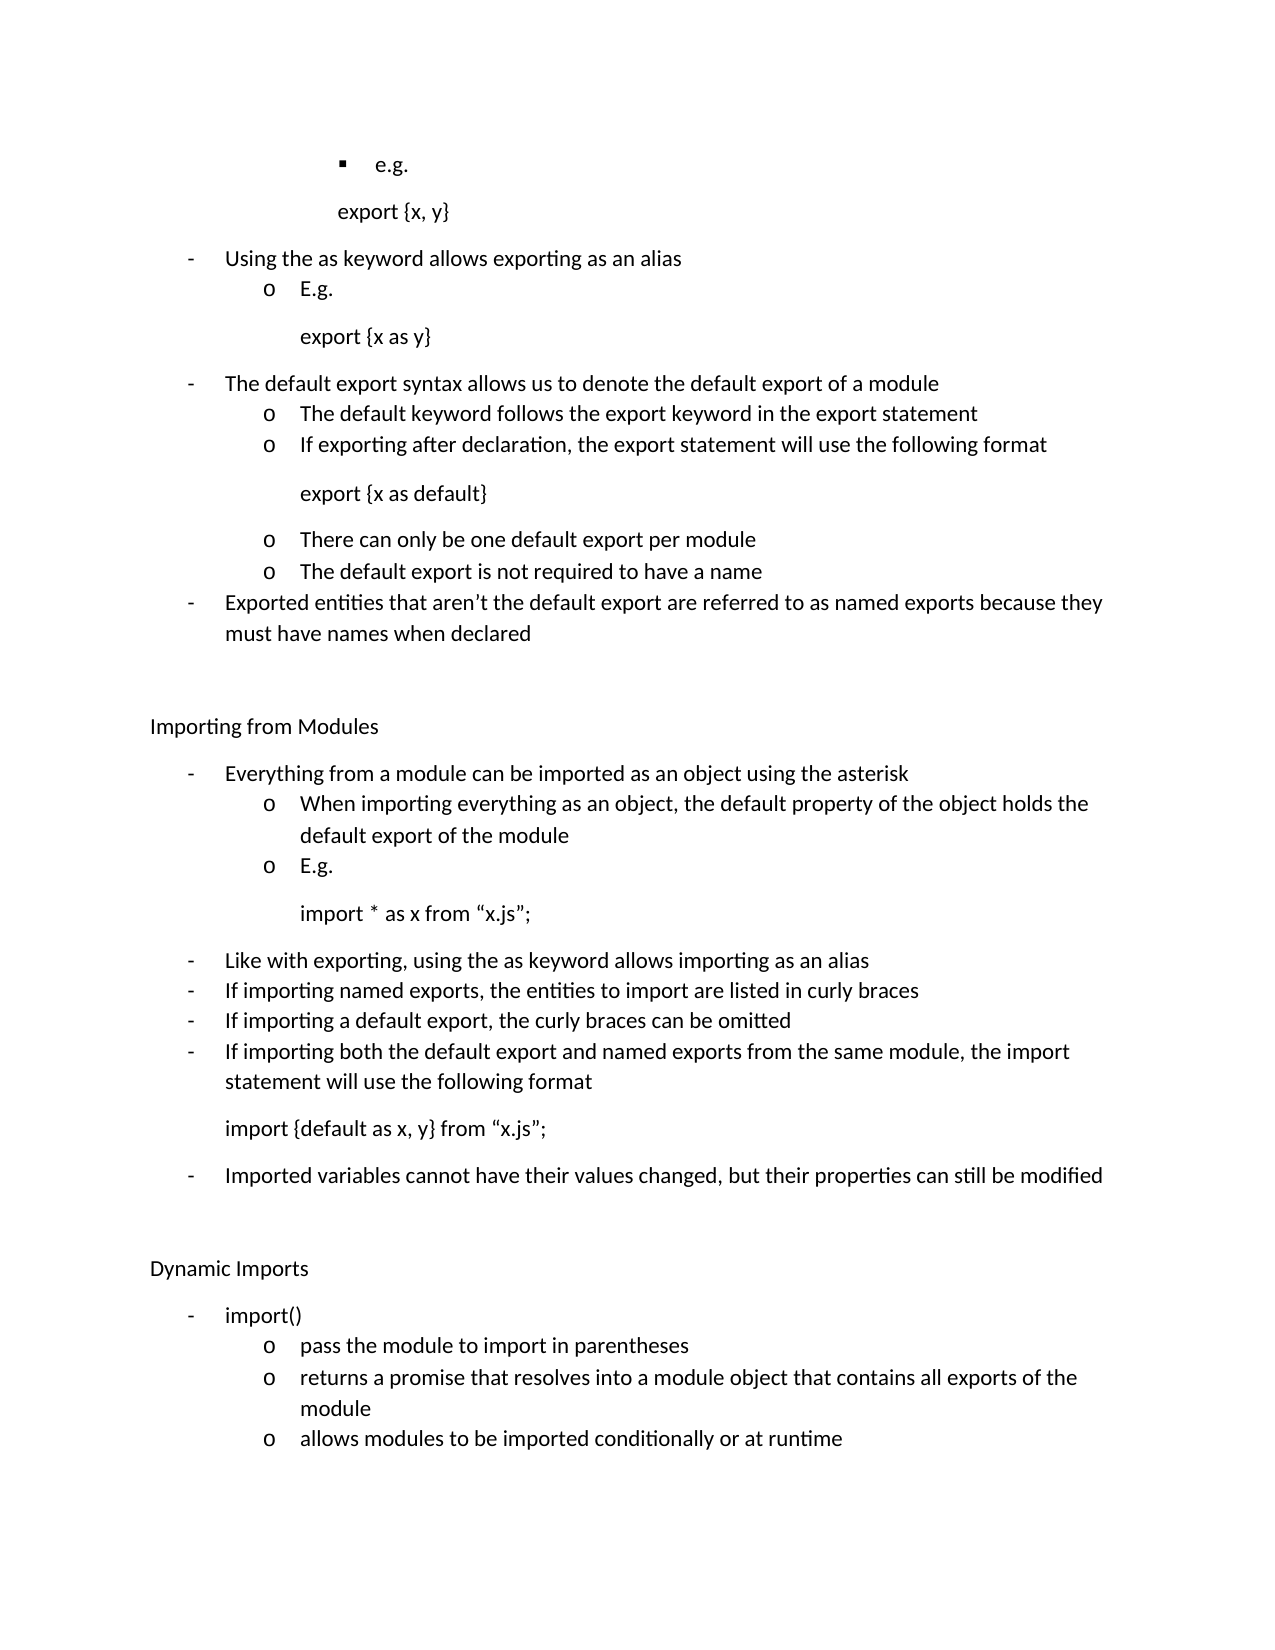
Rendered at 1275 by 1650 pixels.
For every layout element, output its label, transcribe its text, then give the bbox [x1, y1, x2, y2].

list The default export is not required to have a name [262, 557, 1125, 586]
text export {x as default} [300, 479, 1125, 507]
list Using the as keyword allows exporting as an alias [187, 244, 1125, 272]
list E.g. [262, 851, 1125, 880]
list If importing named exports, the entities to import are listed in curly braces [187, 976, 1125, 1004]
list Like with exporting, using the as keyword allows importing as an alias [187, 946, 1125, 974]
list E.g. [262, 274, 1125, 303]
text export {x, y} [300, 197, 1125, 225]
text import * as x from “x.js”; [225, 899, 1125, 927]
list There can only be one default export per module [262, 526, 1125, 555]
list import() [187, 1301, 1125, 1329]
list When importing everything as an object, the default property of the object holds the default export of the module [262, 789, 1125, 849]
list The default keyword follows the export keyword in the export statement [262, 399, 1125, 428]
text Dynamic Imports [150, 1254, 1125, 1282]
list pass the module to import in parentheses [262, 1332, 1125, 1361]
list If exporting after declaration, the export statement will use the following format [262, 431, 1125, 460]
list Everything from a module can be imported as an object using the asterisk [187, 759, 1125, 787]
list If importing a default export, the curly braces can be omitted [187, 1007, 1125, 1034]
list allows modules to be imported conditionally or at runtime [262, 1424, 1125, 1454]
text export {x as y} [300, 322, 1125, 350]
list returns a promise that resolves into a module object that contains all exports of the module [262, 1363, 1125, 1422]
list If importing both the default export and named exports from the same module, the import statement will use the following format [187, 1037, 1125, 1095]
list Imported variables cannot have their values changed, but their properties can still be modified [187, 1161, 1125, 1189]
text import {default as x, y} from “x.js”; [225, 1114, 1125, 1142]
list e.g. [337, 150, 1125, 178]
list Exported entities that aren’t the default export are referred to as named exports because they must have names when declared [187, 588, 1125, 647]
list The default export syntax allows us to denote the default export of a module [187, 369, 1125, 397]
text Importing from Modules [150, 712, 1125, 741]
